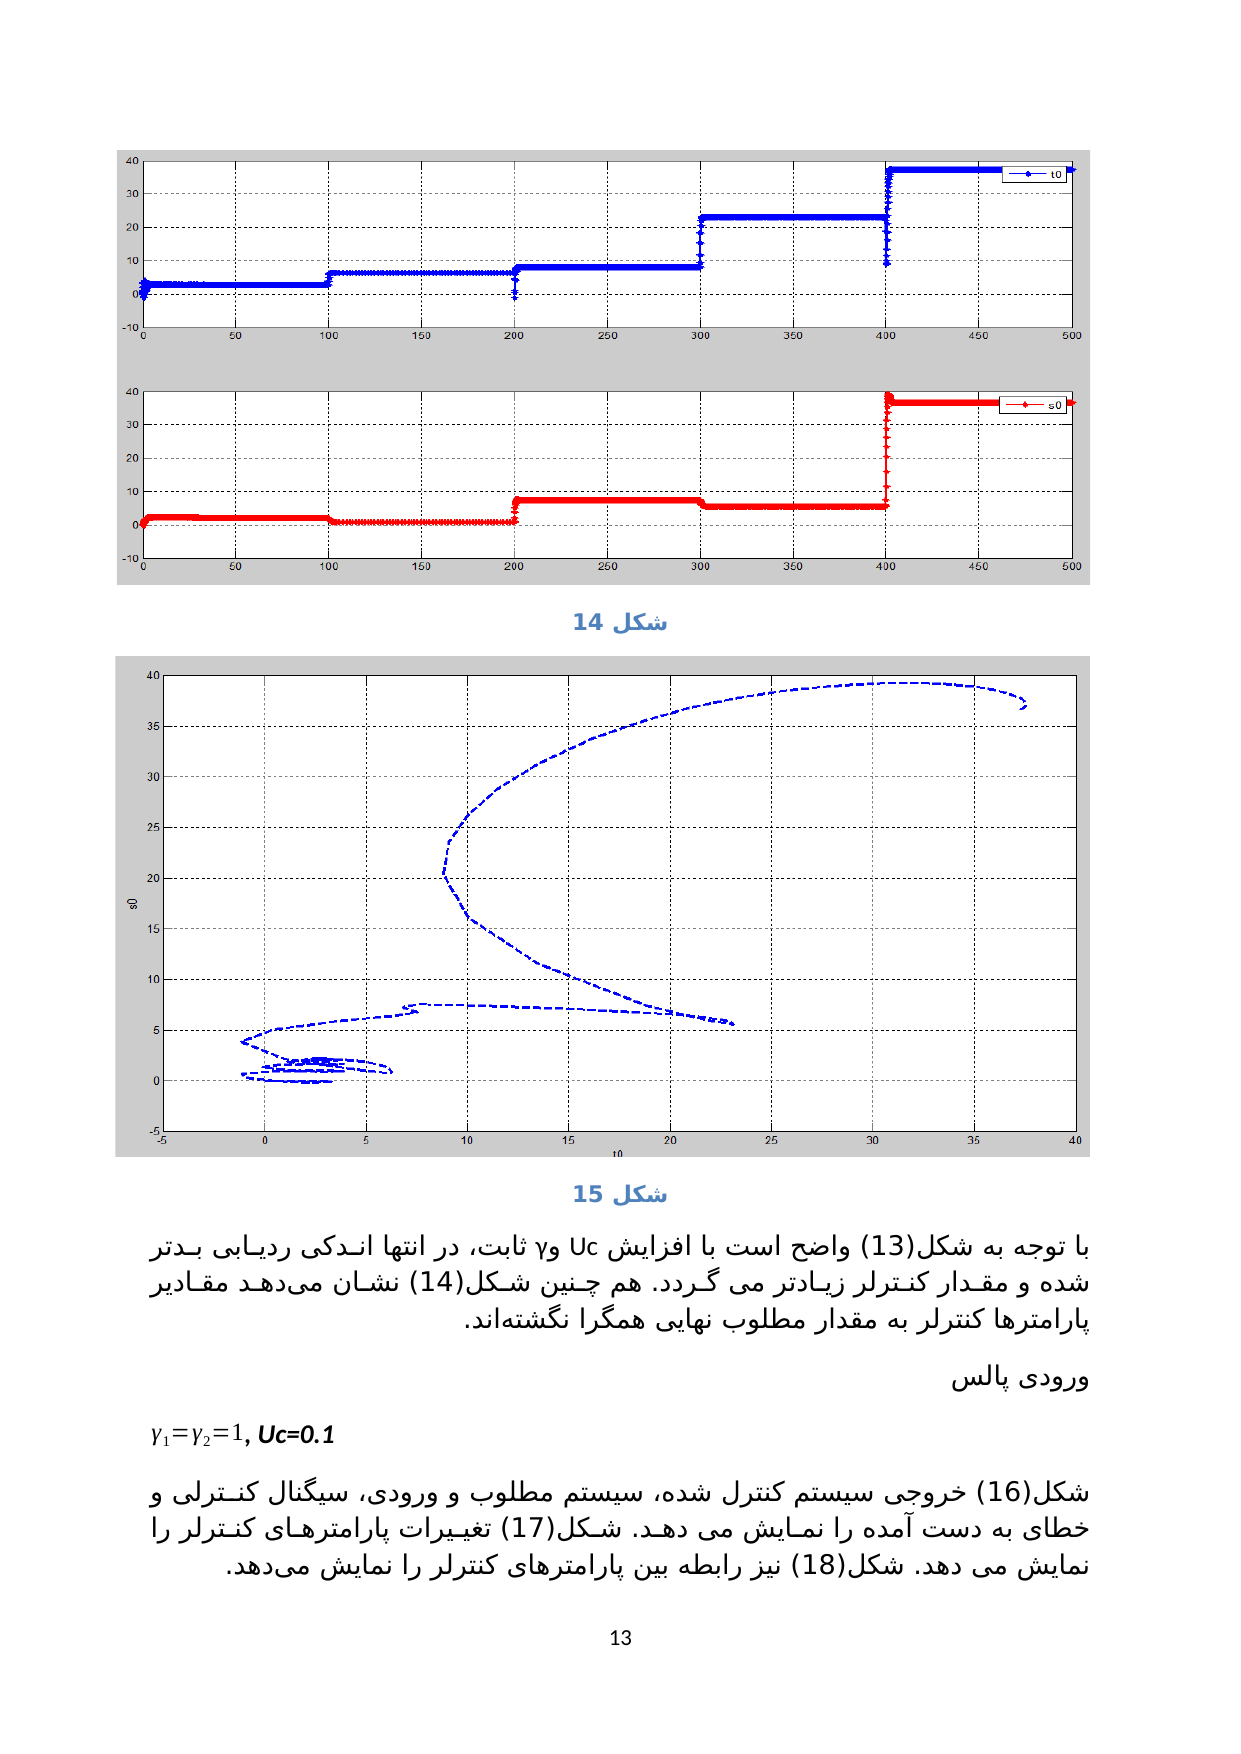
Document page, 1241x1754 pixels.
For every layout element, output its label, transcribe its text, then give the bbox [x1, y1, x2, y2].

text شکل 15 [150, 1181, 1090, 1208]
text ورودی پالس [150, 1360, 1090, 1392]
text با توجه به شکل(13) واضح است با افزایش Uc وγ ثابت، در انتها اندکی ردیابی بدتر شده و مقدار کنترلر زیادتر می گردد. هم چنین شکل(14) نشان می‌دهد مقادیر پارامترها کنترلر به مقدار مطلوب نهایی همگرا نگشته‌اند. [150, 1229, 1090, 1334]
picture [115, 656, 1090, 1157]
text , Uc=0.1 [150, 1417, 1090, 1451]
text شکل(16) خروجی سیستم کنترل شده، سیستم مطلوب و ورودی، سیگنال کنترلی و خطای به دست آمده را نمایش می دهد. شکل(17) تغییرات پارامترهای کنترلر را نمایش می دهد. شکل(18) نیز رابطه بین پارامترهای کنترلر را نمایش می‌دهد. [150, 1476, 1090, 1581]
text شکل 14 [150, 609, 1090, 636]
picture [116, 150, 1091, 585]
